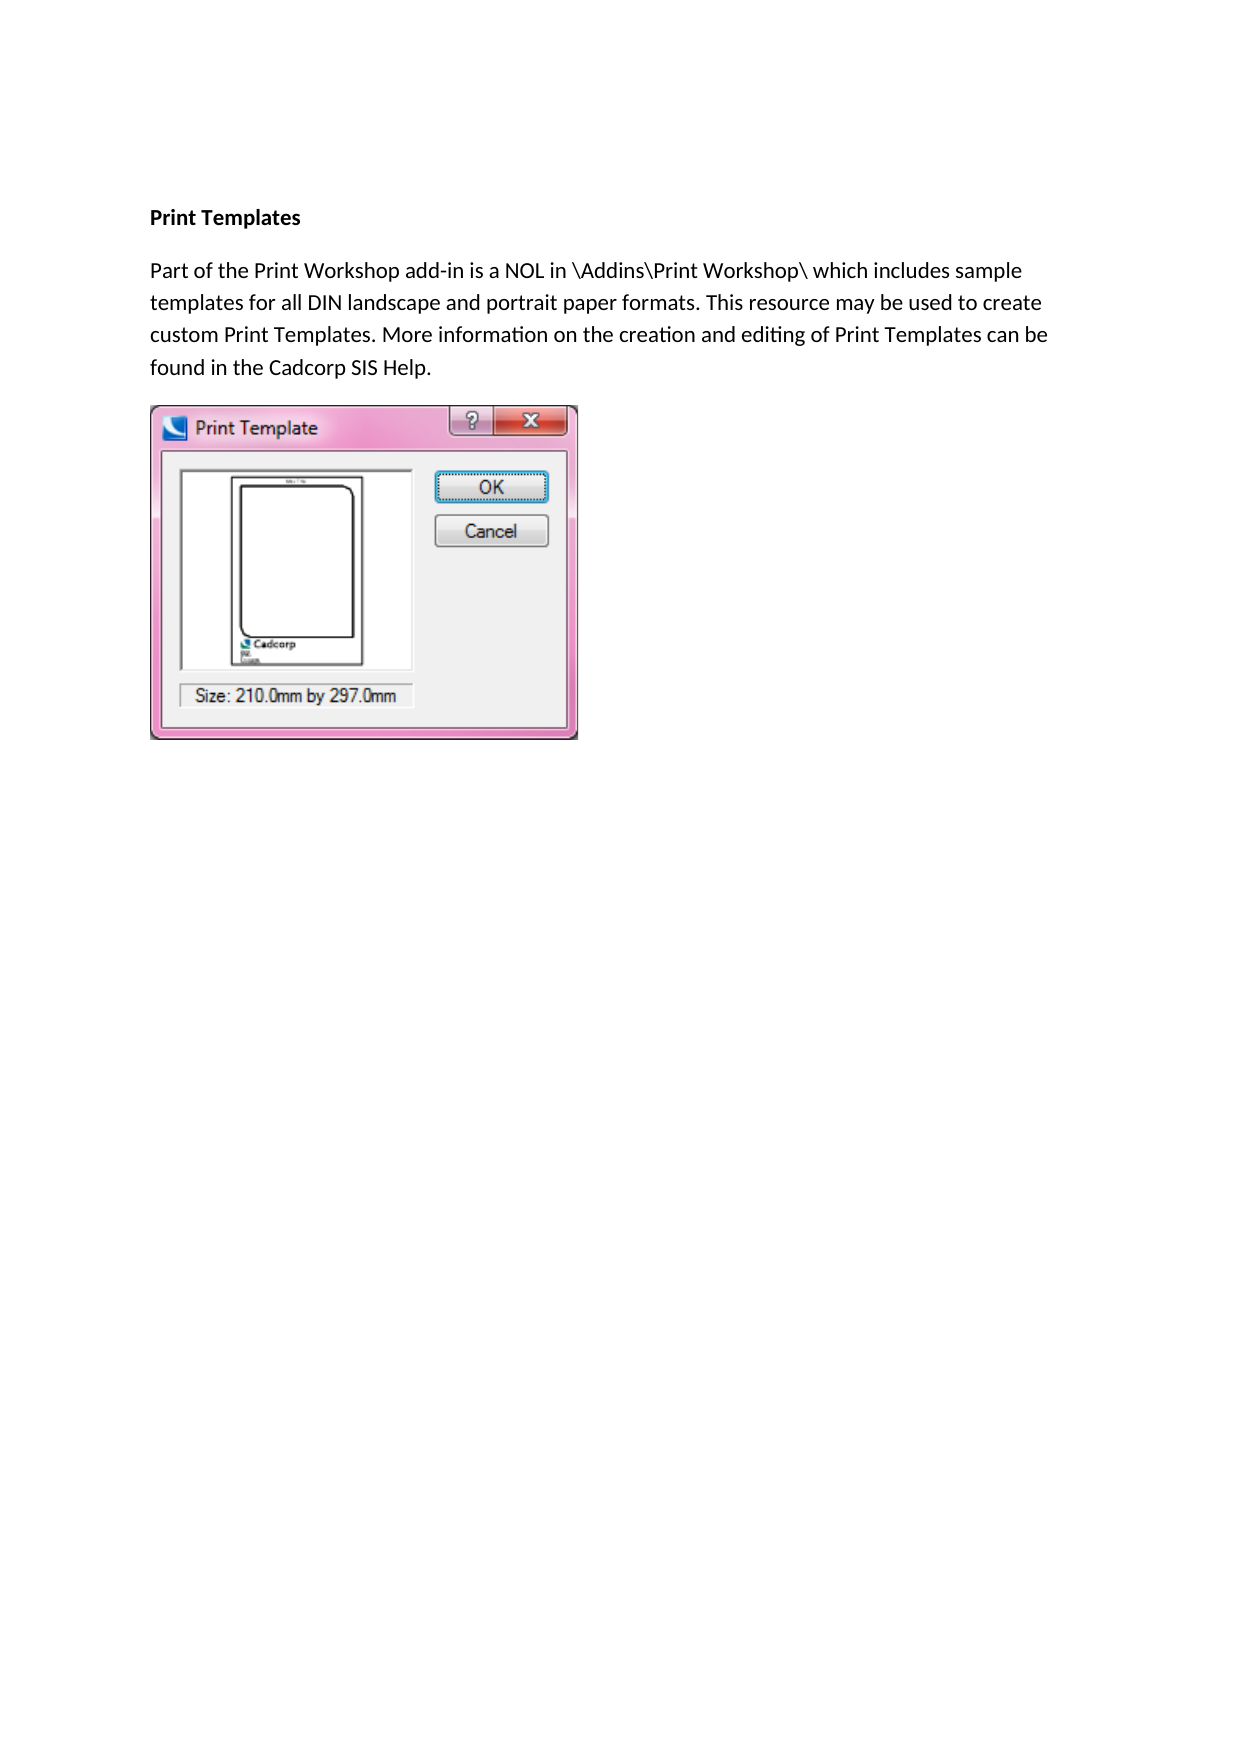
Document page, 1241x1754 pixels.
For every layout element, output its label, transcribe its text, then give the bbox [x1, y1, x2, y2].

text Print Templates [150, 203, 1090, 231]
text Part of the Print Workshop add-in is a NOL in \Addins\Print Workshop\ which includes sample templates for all DIN landscape and portrait paper formats. This resource may be used to create custom Print Templates. More information on the creation and editing of Print Templates can be found in the Cadcorp SIS Help. [150, 256, 1090, 381]
picture [150, 405, 579, 740]
